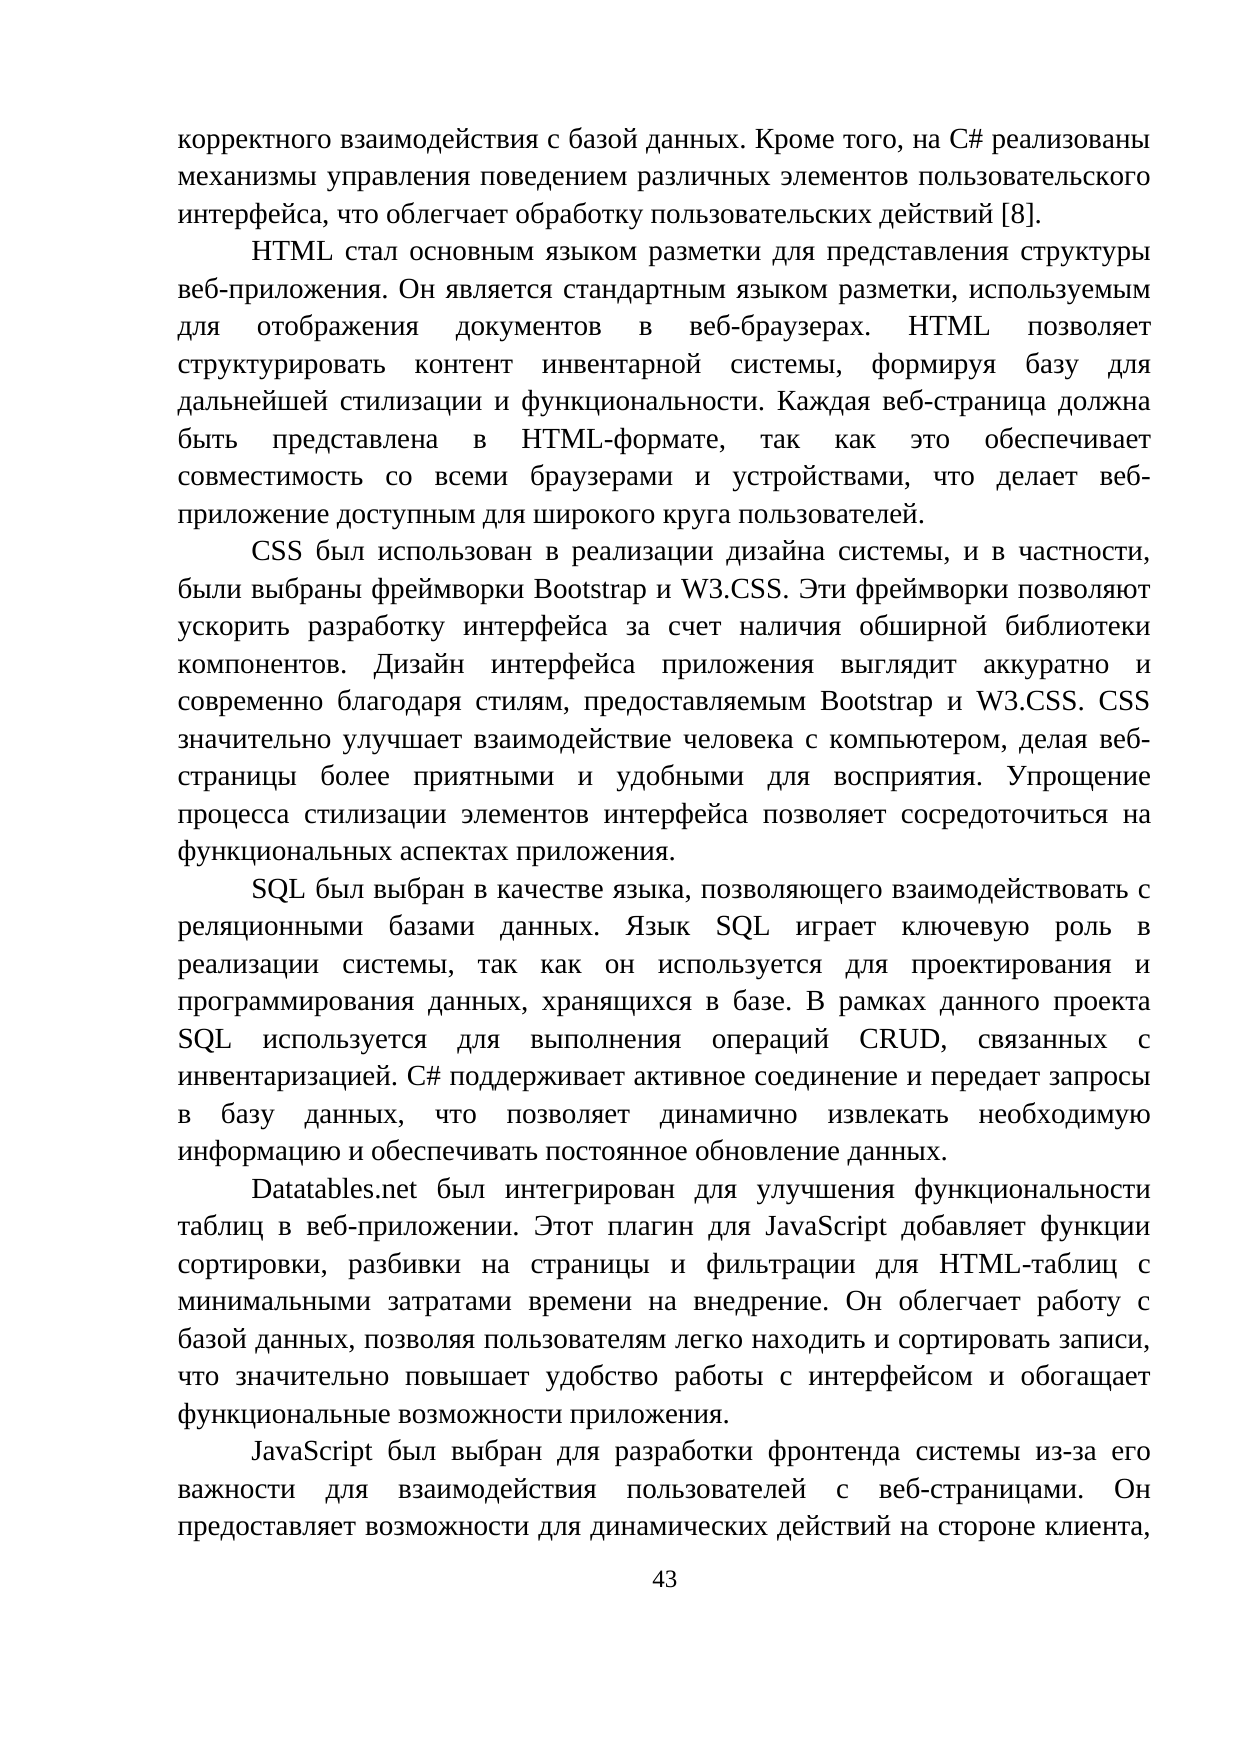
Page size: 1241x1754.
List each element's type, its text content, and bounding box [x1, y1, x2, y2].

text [177, 1431, 1152, 1543]
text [177, 118, 1152, 231]
text CSS был использован в реализации дизайна системы, и в частности, были выбраны фреймворки Bootstrap и W3.CSS. Эти фреймворки позволяют ускорить разработку интерфейса за счет наличия обширной библиотеки компонентов. Дизайн интерфейса приложения выглядит аккуратно и современно благодаря стилям, предоставляемым Bootstrap и W3.CSS. CSS значительно улучшает взаимодействие человека с компьютером, делая веб-страницы более приятными и удобными для восприятия. Упрощение процесса стилизации элементов интерфейса позволяет сосредоточиться на функциональных аспектах приложения. [177, 531, 1152, 868]
text SQL был выбран в качестве языка, позволяющего взаимодействовать с реляционными базами данных. Язык SQL играет ключевую роль в реализации системы, так как он используется для проектирования и программирования данных, хранящихся в базе. В рамках данного проекта SQL используется для выполнения операций CRUD, связанных с инвентаризацией. C# поддерживает активное соединение и передает запросы в базу данных, что позволяет динамично извлекать необходимую информацию и обеспечивать постоянное обновление данных. [177, 868, 1152, 1168]
text Datatables.net был интегрирован для улучшения функциональности таблиц в веб-приложении. Этот плагин для JavaScript добавляет функции сортировки, разбивки на страницы и фильтрации для HTML-таблиц с минимальными затратами времени на внедрение. Он облегчает работу с базой данных, позволяя пользователям легко находить и сортировать записи, что значительно повышает удобство работы с интерфейсом и обогащает функциональные возможности приложения. [177, 1168, 1152, 1431]
text HTML стал основным языком разметки для представления структуры веб-приложения. Он является стандартным языком разметки, используемым для отображения документов в веб-браузерах. HTML позволяет структурировать контент инвентарной системы, формируя базу для дальнейшей стилизации и функциональности. Каждая веб-страница должна быть представлена в HTML-формате, так как это обеспечивает совместимость со всеми браузерами и устройствами, что делает веб-приложение доступным для широкого круга пользователей. [177, 231, 1152, 531]
